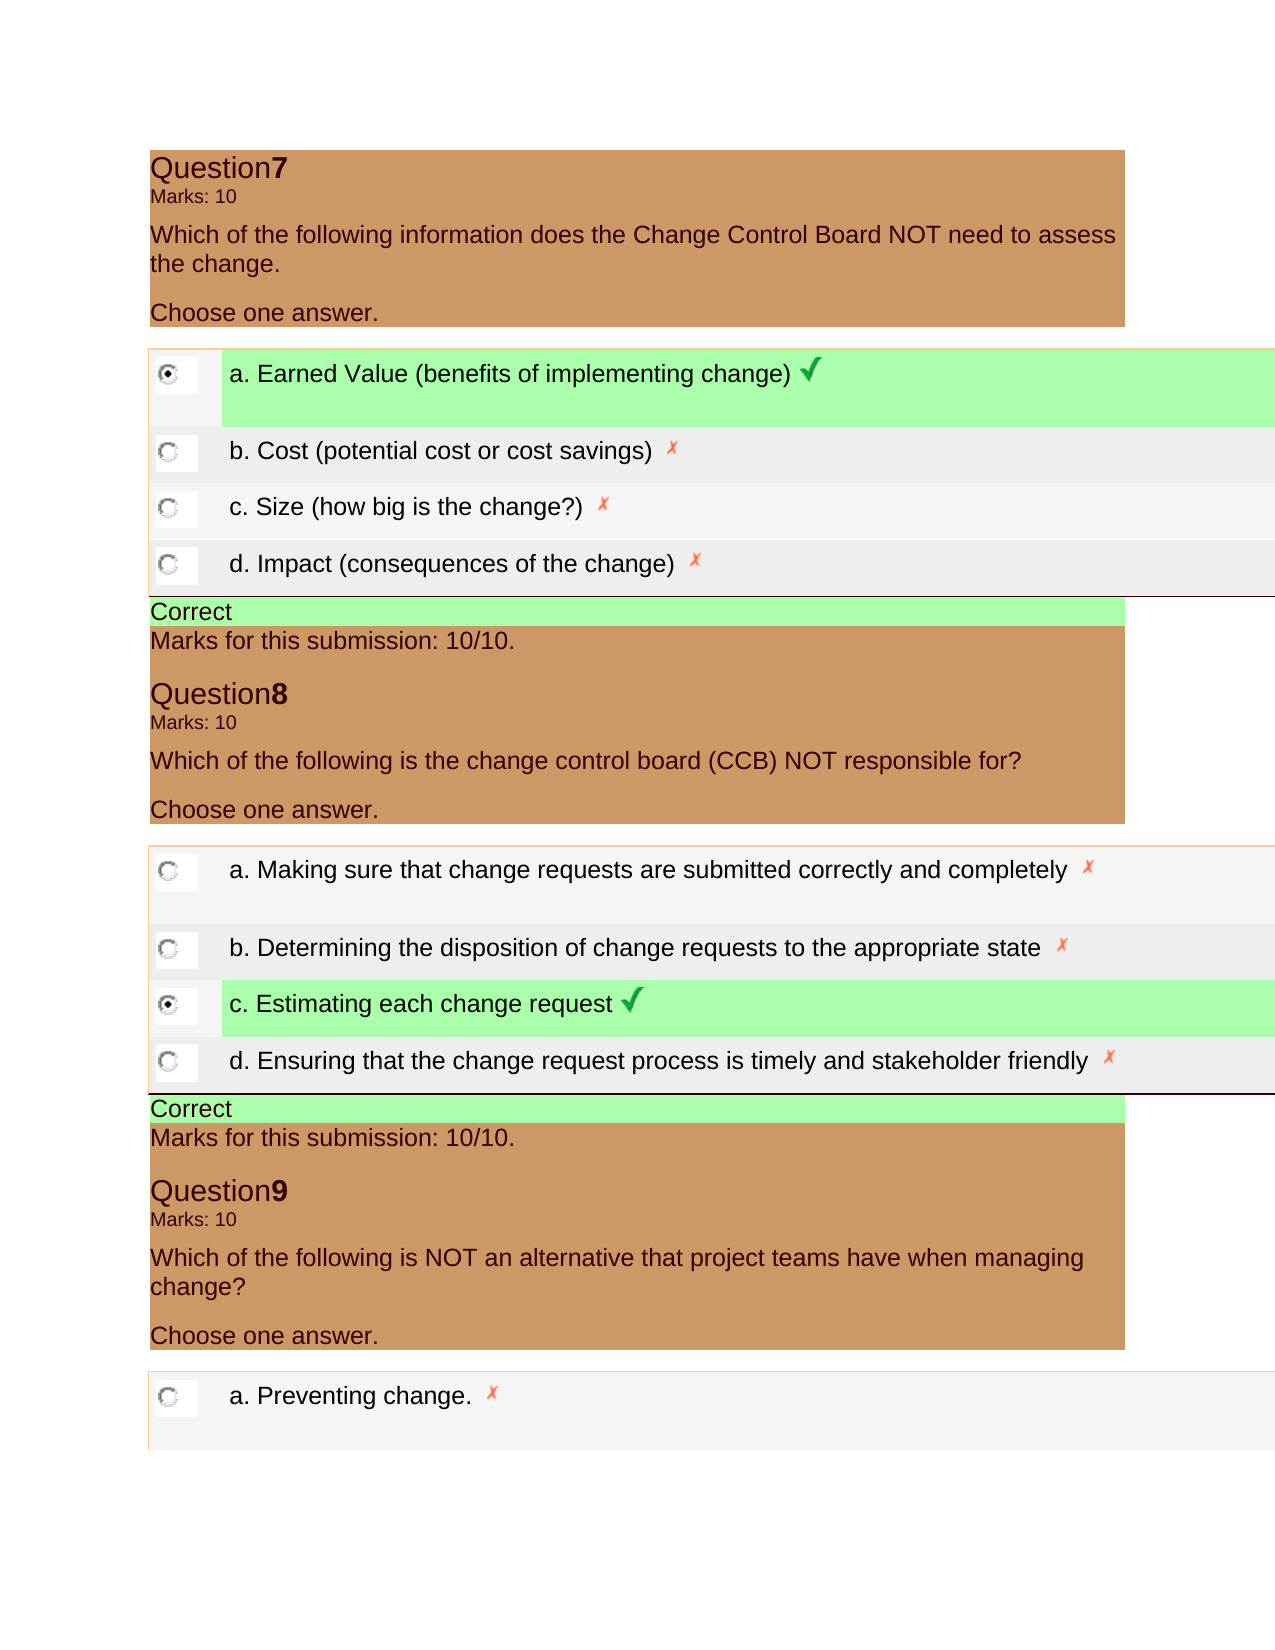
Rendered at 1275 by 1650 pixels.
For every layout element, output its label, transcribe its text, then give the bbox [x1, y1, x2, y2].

table_header [149, 847, 222, 924]
picture [798, 357, 824, 382]
text Question9 [150, 1173, 1125, 1207]
text Correct [150, 597, 1125, 626]
text Marks for this submission: 10/10. [150, 1123, 1125, 1152]
table_cell b. Determining the disposition of change requests to the appropriate state [222, 924, 1275, 980]
table_cell [149, 483, 222, 539]
text Choose one answer. [150, 1321, 1125, 1350]
text Which of the following information does the Change Control Board NOT need to assess the change. [150, 220, 1125, 277]
text Which of the following is NOT an alternative that project teams have when managing change? [150, 1243, 1125, 1300]
text Choose one answer. [150, 795, 1125, 824]
table_cell c. Size (how big is the change?) [222, 483, 1275, 539]
picture [590, 490, 616, 516]
picture [619, 987, 645, 1013]
text Marks: 10 [150, 185, 1125, 207]
table_cell [149, 1037, 222, 1093]
picture [1075, 853, 1101, 879]
table_header [149, 1372, 222, 1450]
table_cell d. Impact (consequences of the change) [222, 540, 1275, 596]
table_header [149, 350, 222, 427]
text Question8 [150, 676, 1125, 711]
table_cell [149, 980, 222, 1037]
picture [682, 547, 708, 572]
picture [479, 1379, 505, 1405]
table_cell [149, 540, 222, 596]
text Marks for this submission: 10/10. [150, 626, 1125, 655]
text Question7 [150, 150, 1125, 185]
table_header a. Earned Value (benefits of implementing change) [222, 350, 1275, 427]
table_cell b. Cost (potential cost or cost savings) [222, 427, 1275, 483]
table_header a. Making sure that change requests are submitted correctly and completely [222, 847, 1275, 924]
picture [1049, 931, 1075, 957]
text Marks: 10 [150, 711, 1125, 733]
text Marks: 10 [150, 1207, 1125, 1230]
table_cell [149, 924, 222, 980]
table_cell [149, 427, 222, 483]
picture [1096, 1044, 1122, 1069]
table_cell c. Estimating each change request [222, 980, 1275, 1037]
text Choose one answer. [150, 298, 1125, 327]
picture [660, 434, 685, 460]
table_cell d. Ensuring that the change request process is timely and stakeholder friendly [222, 1037, 1275, 1093]
text Correct [150, 1095, 1125, 1123]
table_header a. Preventing change. [222, 1372, 1275, 1450]
text Which of the following is the change control board (CCB) NOT responsible for? [150, 746, 1125, 774]
